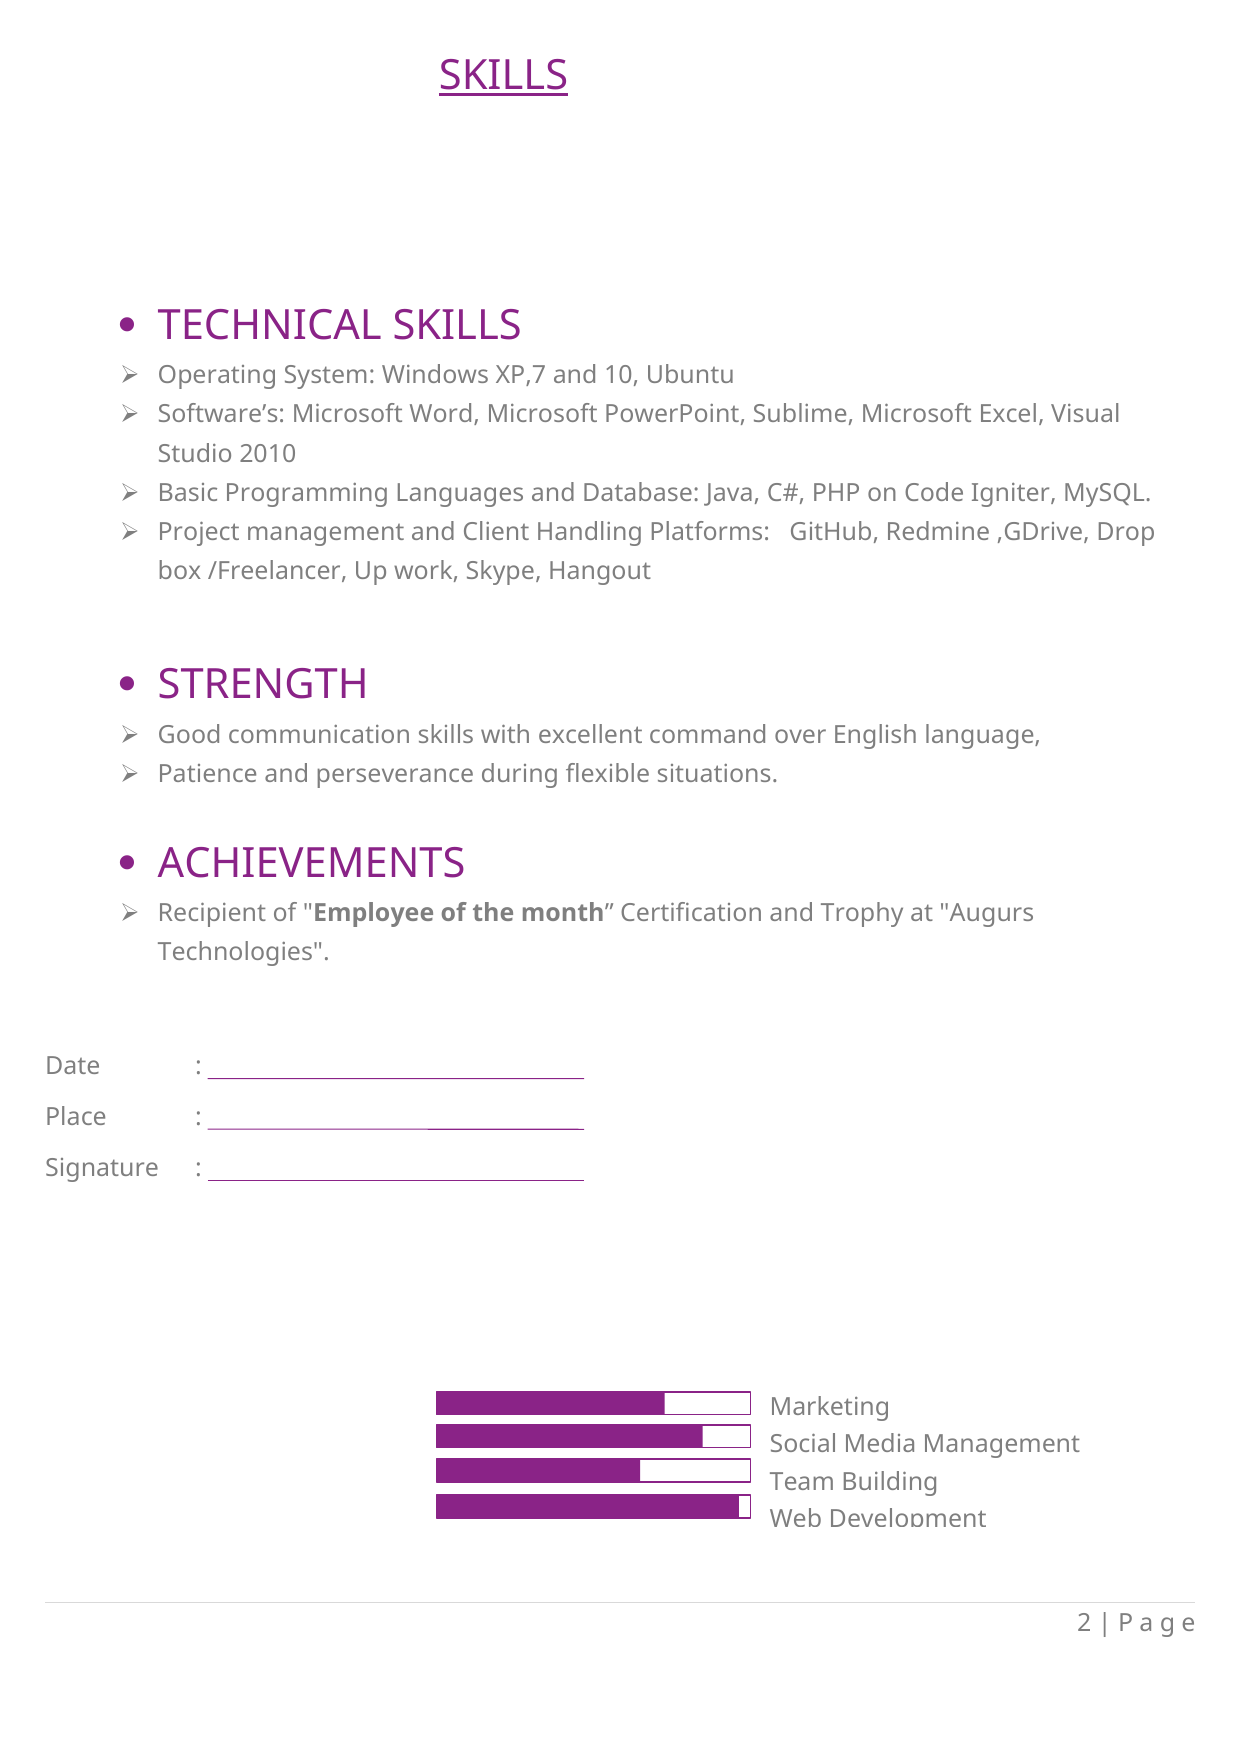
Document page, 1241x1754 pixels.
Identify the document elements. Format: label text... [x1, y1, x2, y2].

text Place : [45, 1099, 1195, 1133]
text Signature : [45, 1150, 1195, 1184]
text Date : [45, 1048, 1195, 1082]
list Recipient of "Employee of the month” Certification and Trophy at "Augurs Technologies". [120, 895, 1195, 968]
text SKILLS [439, 45, 1195, 102]
list Basic Programming Languages and Database: Java, C#, PHP on Code Igniter, MySQL. [120, 474, 1195, 508]
list Strength [120, 654, 1195, 711]
list Project management and Client Handling Platforms: GitHub, Redmine ,GDrive, Drop box /Freelancer, Up work, Skype, Hangout [120, 514, 1195, 587]
list Technical Skills [120, 294, 1195, 351]
list Patience and perseverance during flexible situations. [120, 756, 1195, 790]
list Software’s: Microsoft Word, Microsoft PowerPoint, Sublime, Microsoft Excel, Visual Studio 2010 [120, 396, 1195, 469]
list Achievements [120, 832, 1195, 889]
list Operating System: Windows XP,7 and 10, Ubuntu [120, 357, 1195, 391]
list Good communication skills with excellent command over English language, [120, 717, 1195, 751]
